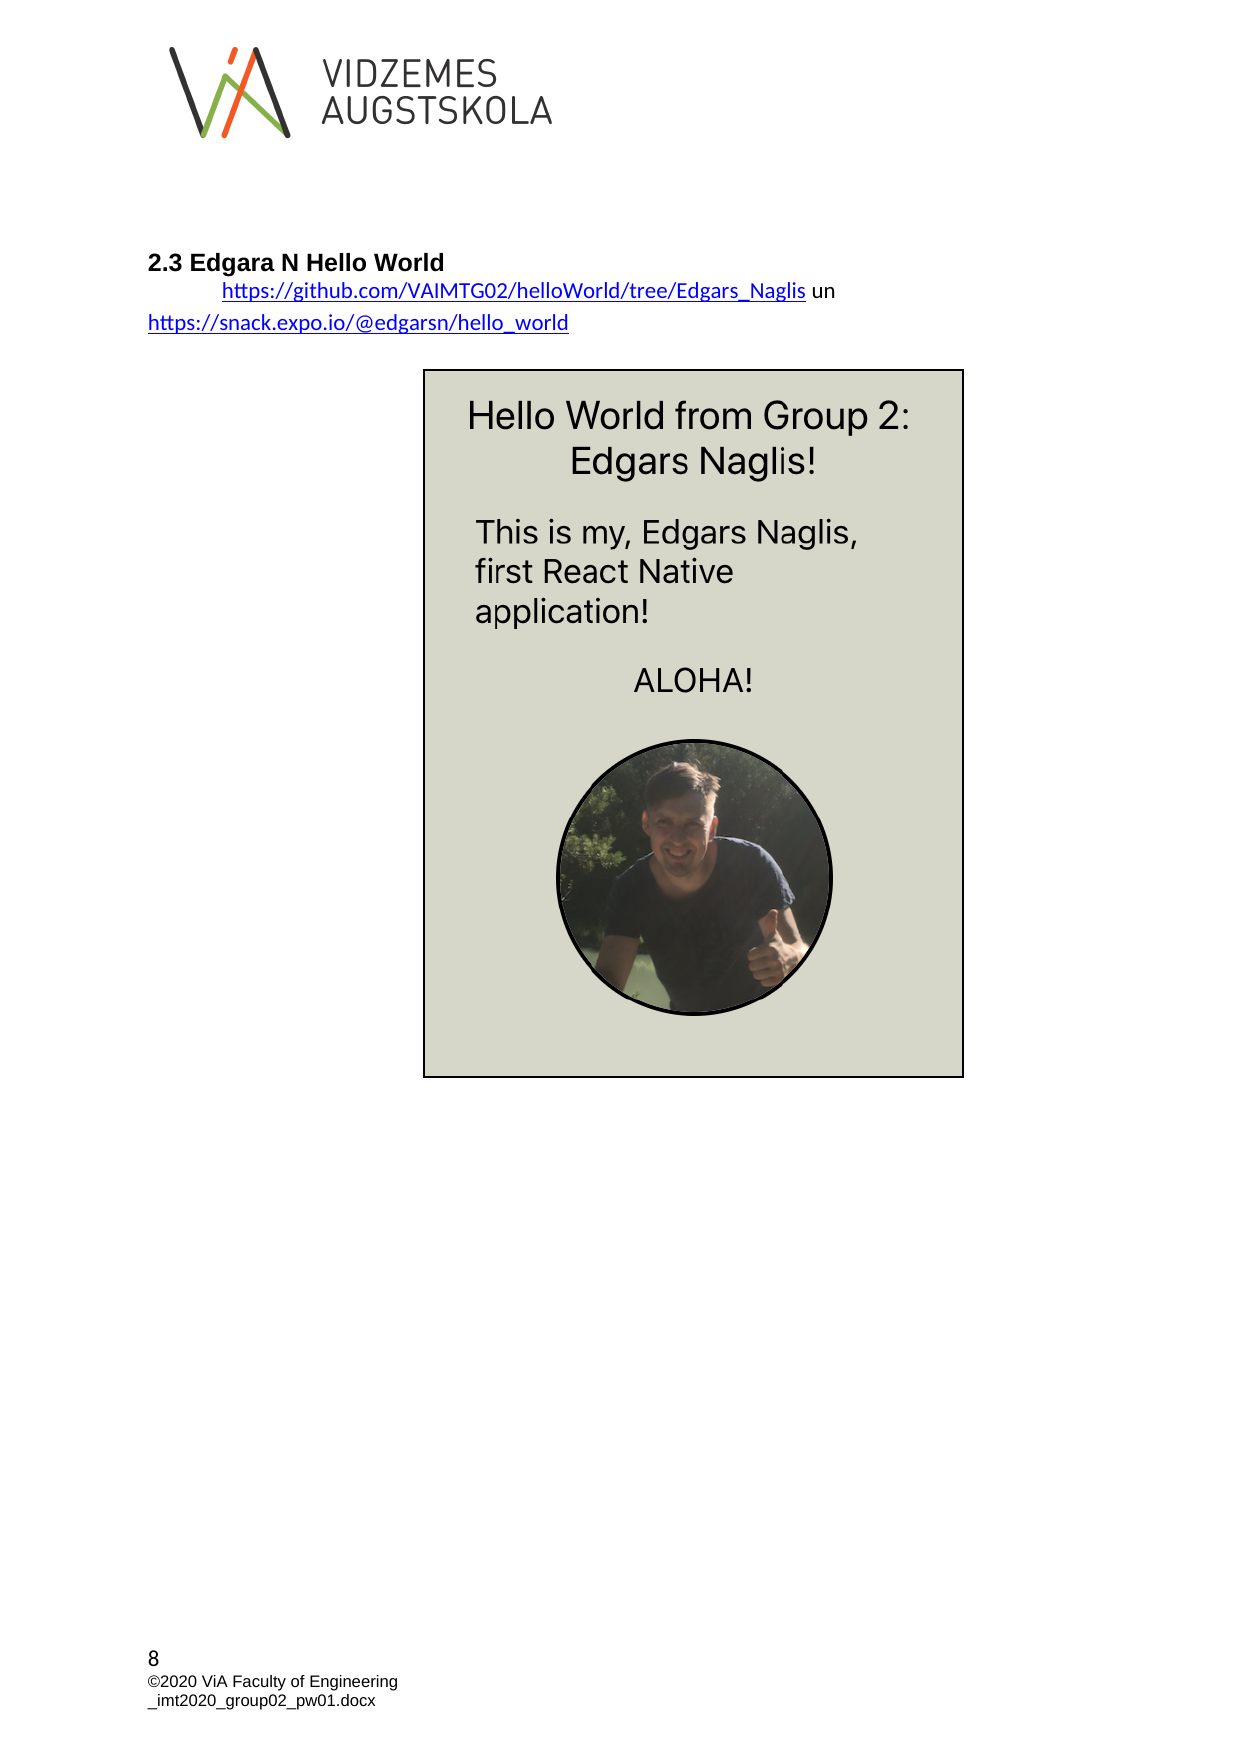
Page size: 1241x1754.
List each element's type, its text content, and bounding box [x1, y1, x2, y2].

picture [401, 361, 973, 1091]
text https://github.com/VAIMTG02/helloWorld/tree/Edgars_Naglis un https://snack.expo.io/@edgarsn/hello_world [148, 276, 1152, 337]
picture [169, 44, 552, 140]
subtitle 2.3 Edgara N Hello World [148, 248, 1152, 276]
